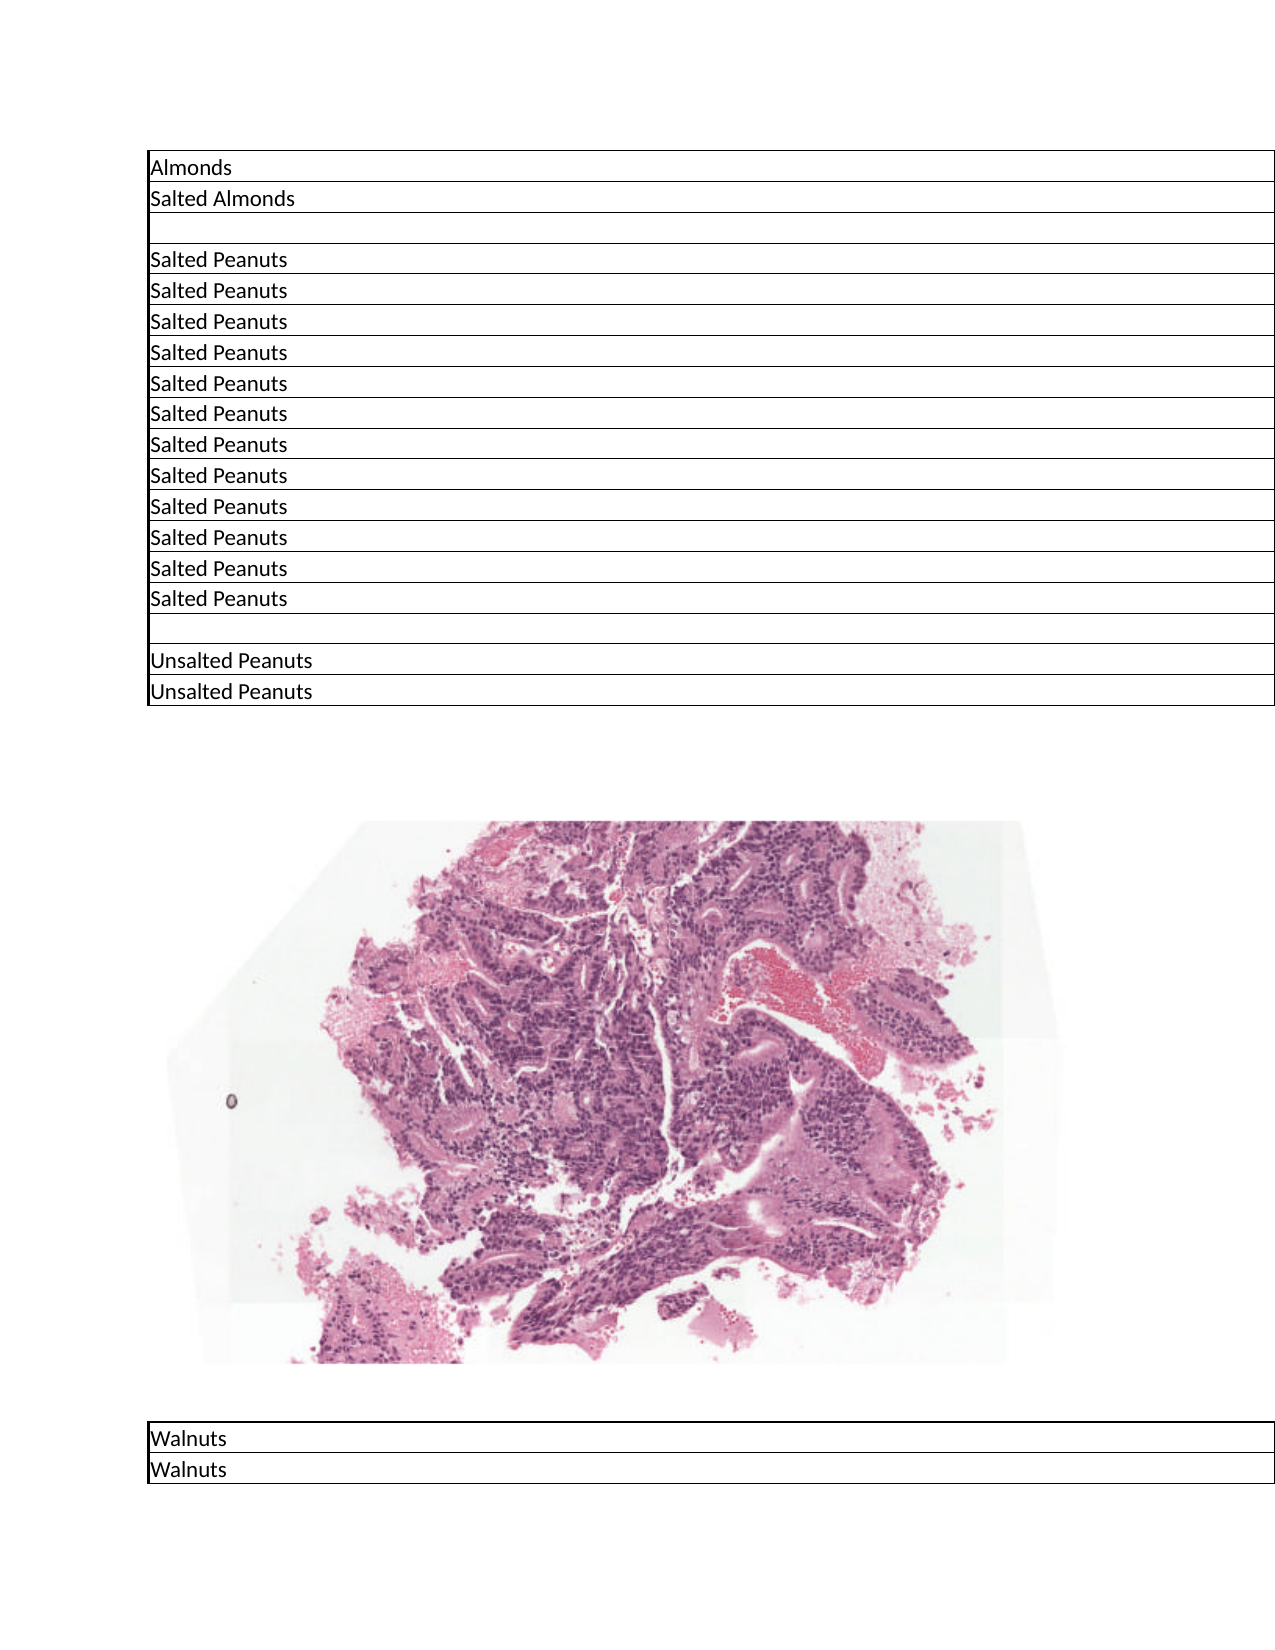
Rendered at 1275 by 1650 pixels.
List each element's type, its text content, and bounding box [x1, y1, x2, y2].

table_cell Salted Peanuts [150, 244, 1274, 273]
table_cell Salted Peanuts [150, 490, 1274, 520]
table_cell Salted Peanuts [150, 429, 1274, 458]
table_cell Salted Peanuts [150, 583, 1274, 612]
table_cell Salted Peanuts [150, 305, 1274, 335]
table_cell Unsalted Peanuts [150, 675, 1274, 705]
table_cell Salted Almonds [150, 182, 1274, 212]
table_cell Salted Peanuts [150, 274, 1274, 304]
table_cell [150, 614, 1274, 643]
table_cell [150, 213, 1274, 242]
table_cell Salted Peanuts [150, 367, 1274, 397]
table_cell Unsalted Peanuts [150, 644, 1274, 674]
table_cell Almonds [150, 151, 1274, 181]
table_header Walnuts [150, 1423, 1274, 1452]
table_cell Salted Peanuts [150, 459, 1274, 489]
table_cell Salted Peanuts [150, 336, 1274, 366]
table_cell Salted Peanuts [150, 398, 1274, 427]
table_cell Salted Peanuts [150, 521, 1274, 551]
table_cell Walnuts [150, 1453, 1274, 1483]
table_cell Salted Peanuts [150, 552, 1274, 582]
picture [150, 790, 1149, 1421]
